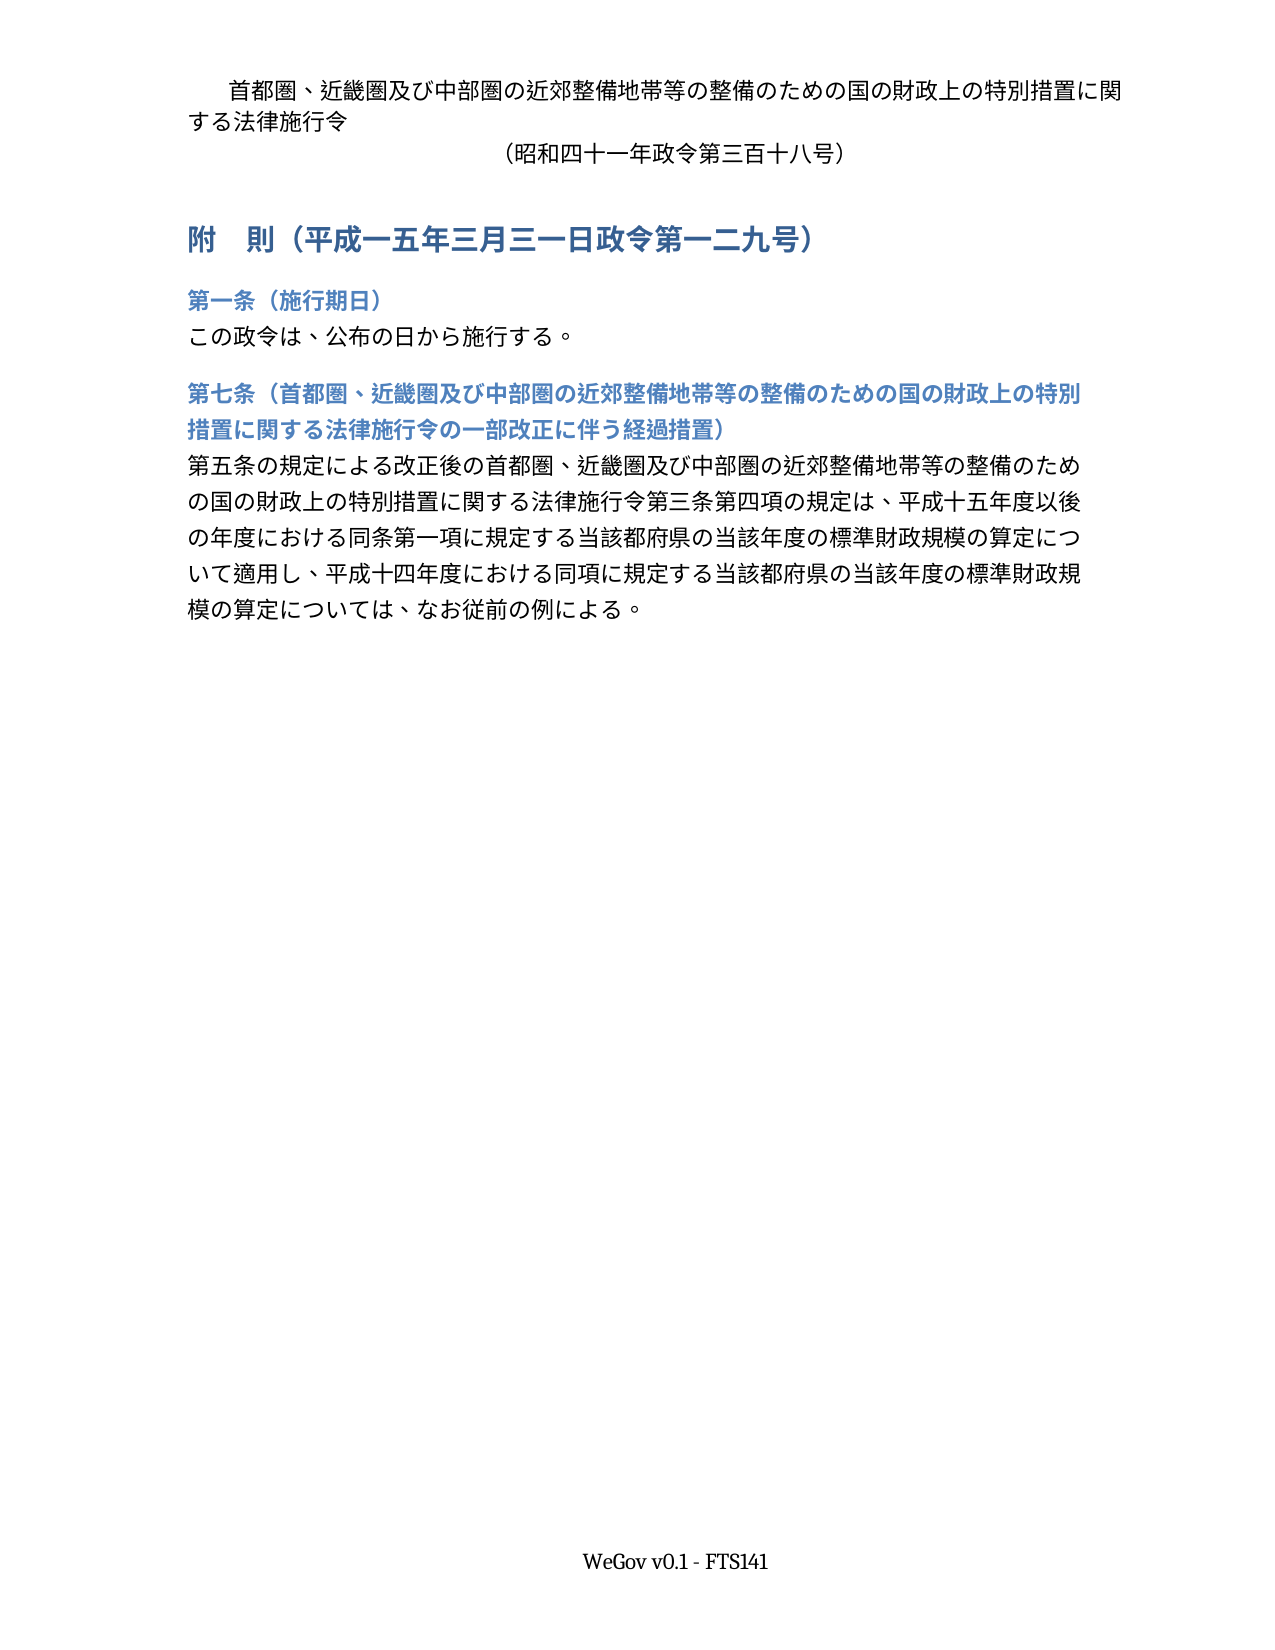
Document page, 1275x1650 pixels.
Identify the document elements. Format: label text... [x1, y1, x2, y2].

subtitle 第七条（首都圏、近畿圏及び中部圏の近郊整備地帯等の整備のための国の財政上の特別措置に関する法律施行令の一部改正に伴う経過措置） [187, 378, 1087, 445]
subtitle 附 則（平成一五年三月三一日政令第一二九号） [187, 219, 1087, 258]
text 第五条の規定による改正後の首都圏、近畿圏及び中部圏の近郊整備地帯等の整備のための国の財政上の特別措置に関する法律施行令第三条第四項の規定は、平成十五年度以後の年度における同条第一項に規定する当該都府県の当該年度の標準財政規模の算定について適用し、平成十四年度における同項に規定する当該都府県の当該年度の標準財政規模の算定については、なお従前の例による。 [187, 450, 1087, 625]
subtitle 第一条（施行期日） [187, 285, 1087, 316]
text この政令は、公布の日から施行する。 [187, 321, 1087, 352]
